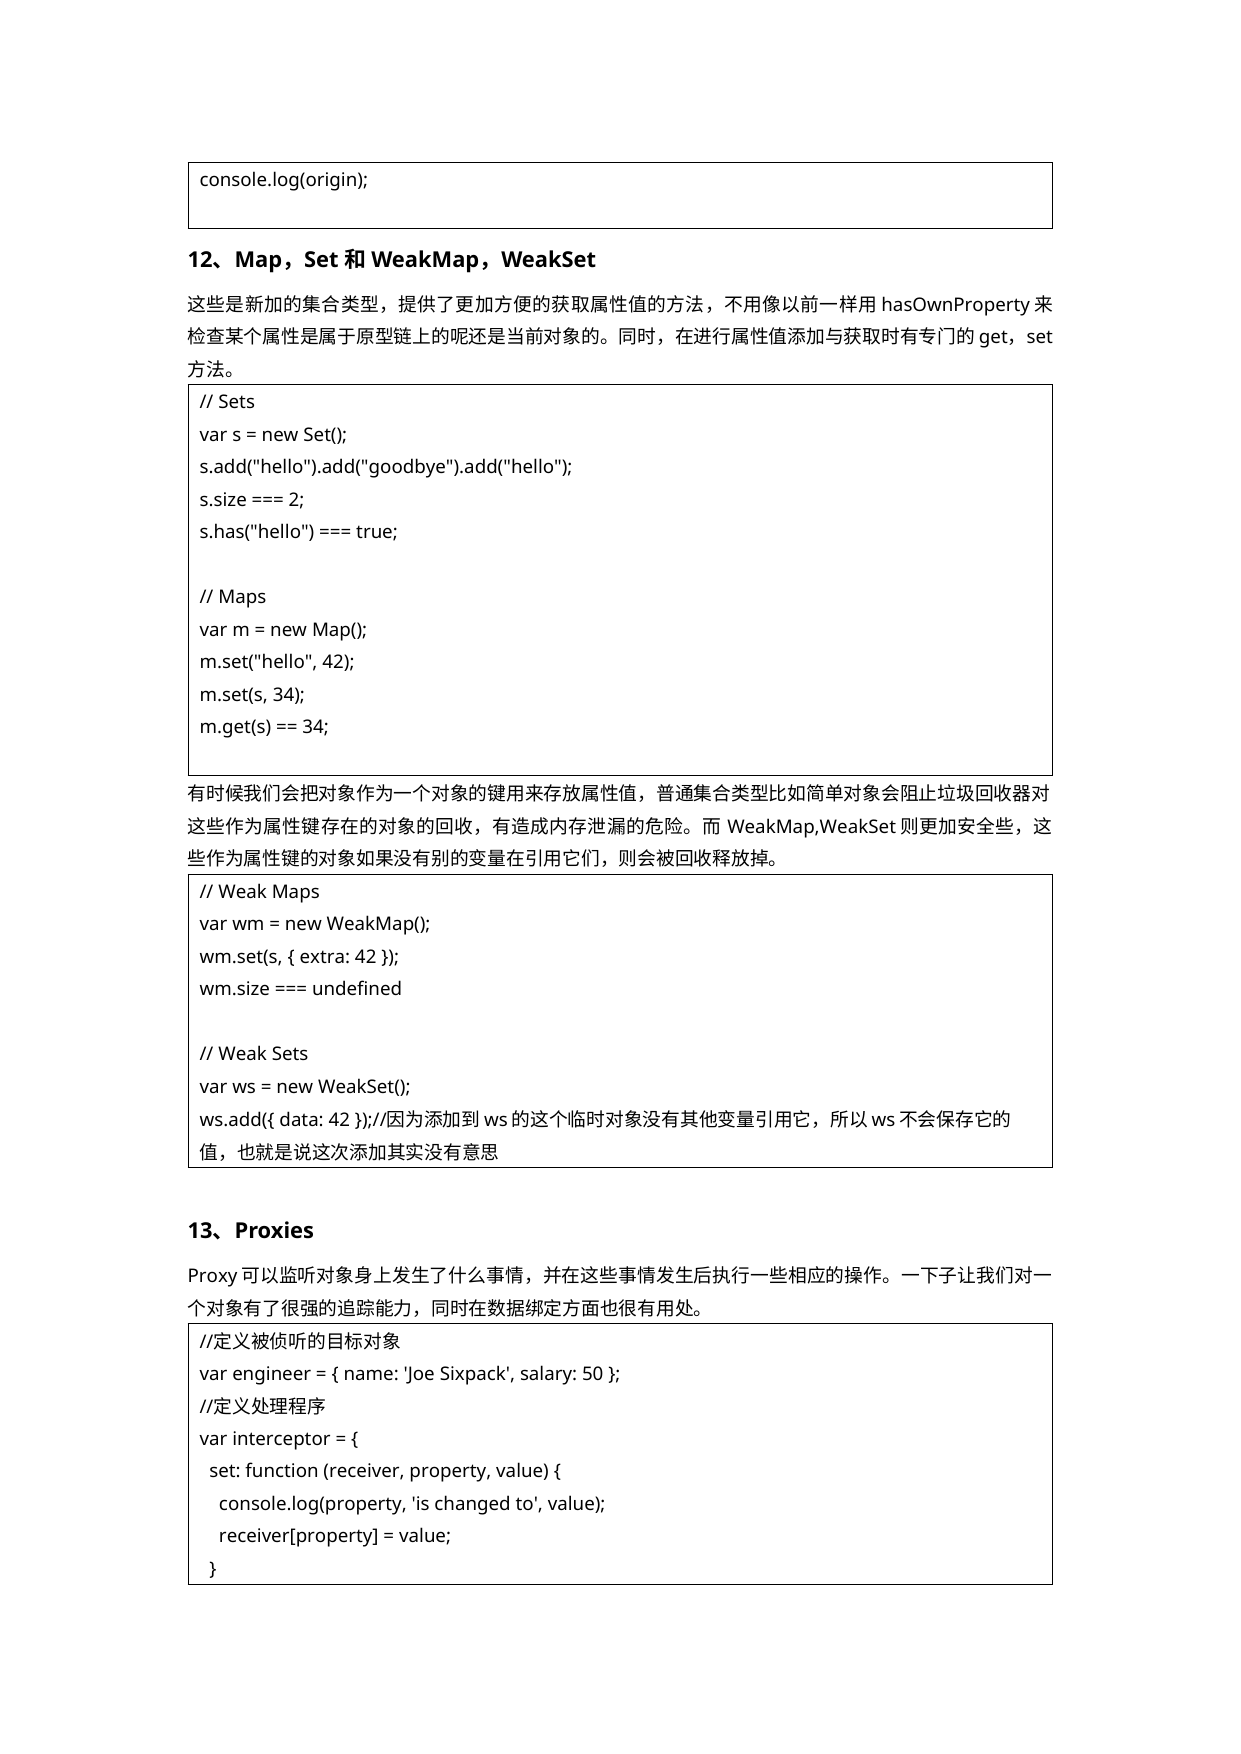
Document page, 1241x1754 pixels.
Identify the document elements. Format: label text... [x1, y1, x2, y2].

table_header // Weak Maps var wm = new WeakMap(); wm.set(s, { extra: 42 }); wm.size === undefined // Weak Sets var ws = new WeakSet(); ws.add({ data: 42 });//因为添加到ws的这个临时对象没有其他变量引用它，所以ws不会保存它的值，也就是说这次添加其实没有意思 [189, 875, 1052, 1167]
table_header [189, 163, 1052, 228]
subtitle 13、Proxies [187, 1213, 1053, 1246]
text 有时候我们会把对象作为一个对象的键用来存放属性值，普通集合类型比如简单对象会阻止垃圾回收器对这些作为属性键存在的对象的回收，有造成内存泄漏的危险。而WeakMap,WeakSet则更加安全些，这些作为属性键的对象如果没有别的变量在引用它们，则会被回收释放掉。 [187, 776, 1053, 874]
text Proxy可以监听对象身上发生了什么事情，并在这些事情发生后执行一些相应的操作。一下子让我们对一个对象有了很强的追踪能力，同时在数据绑定方面也很有用处。 [187, 1258, 1053, 1323]
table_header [189, 1324, 1052, 1584]
subtitle 12、Map，Set 和 WeakMap，WeakSet [187, 242, 1053, 274]
text 这些是新加的集合类型，提供了更加方便的获取属性值的方法，不用像以前一样用hasOwnProperty来检查某个属性是属于原型链上的呢还是当前对象的。同时，在进行属性值添加与获取时有专门的get，set 方法。 [187, 287, 1053, 384]
table_header // Sets var s = new Set(); s.add("hello").add("goodbye").add("hello"); s.size === 2; s.has("hello") === true; // Maps var m = new Map(); m.set("hello", 42); m.set(s, 34); m.get(s) == 34; [189, 385, 1052, 775]
